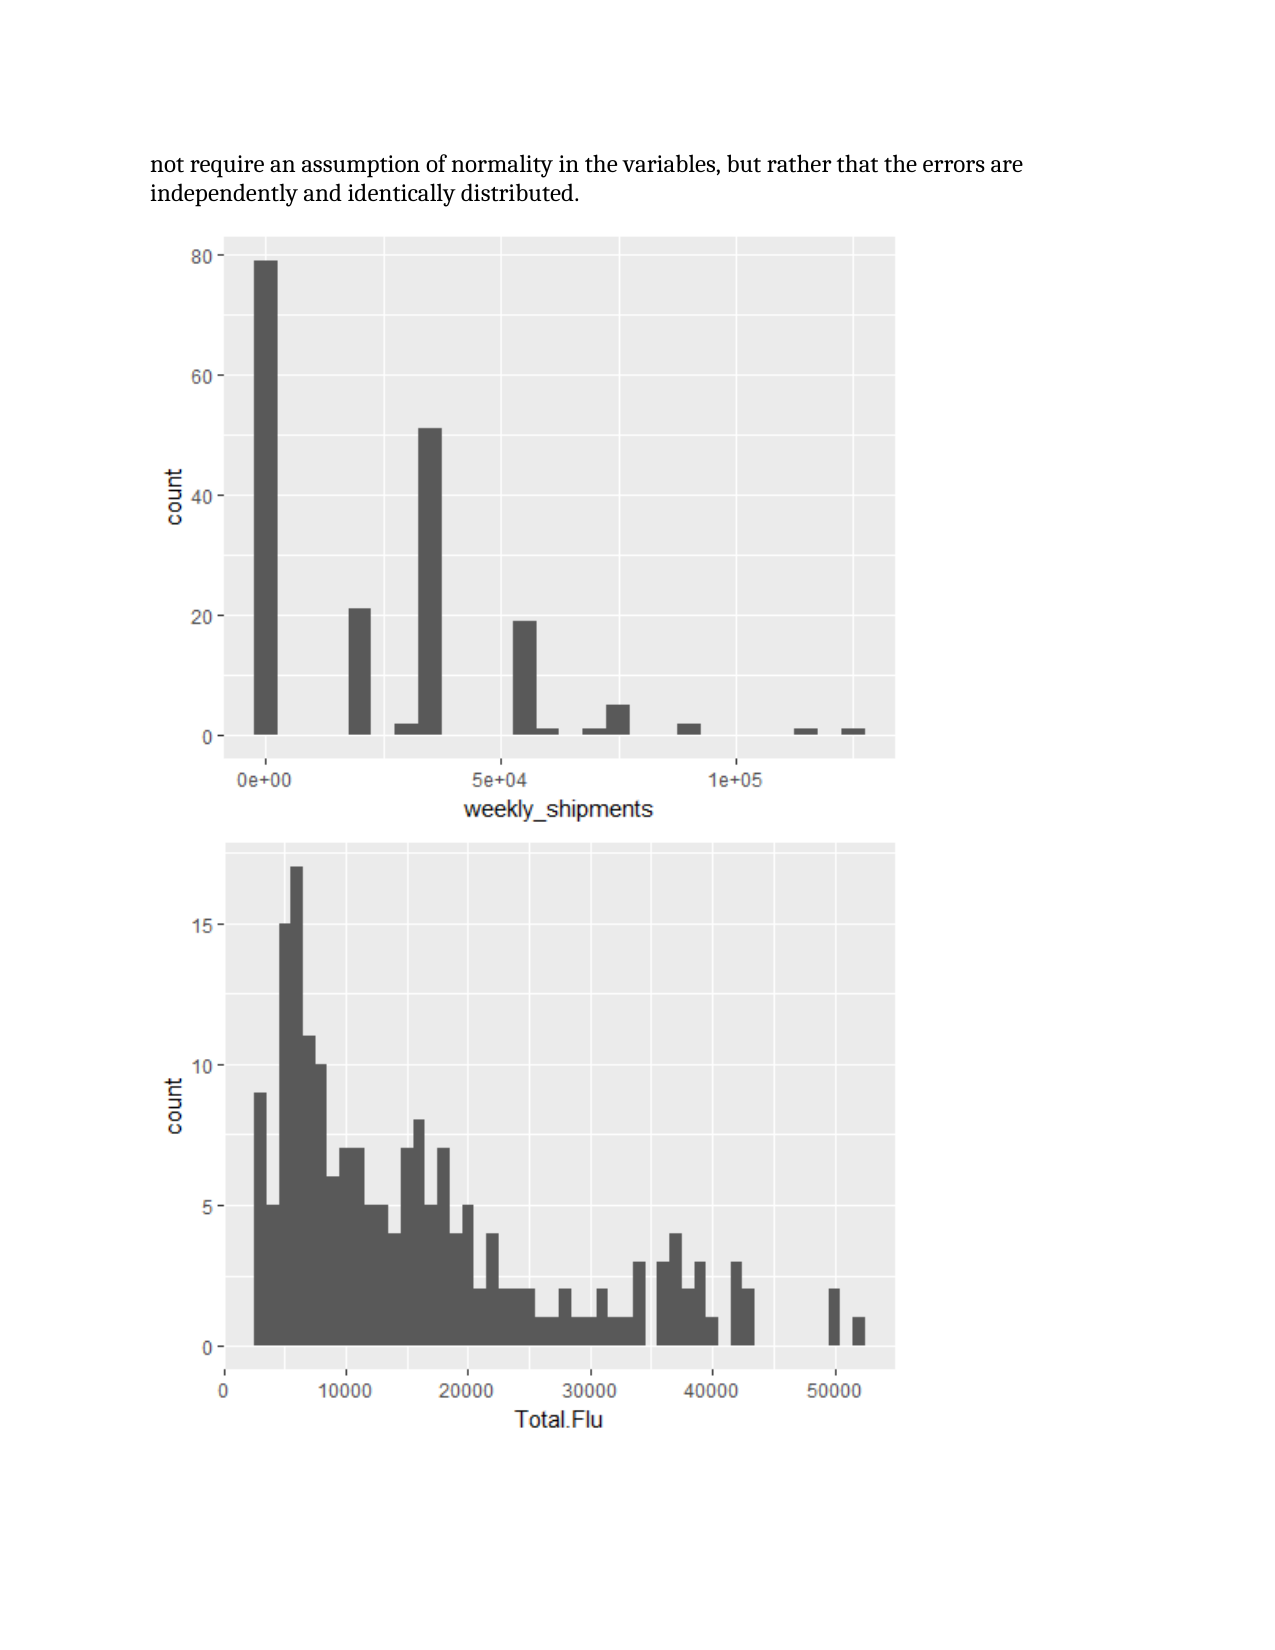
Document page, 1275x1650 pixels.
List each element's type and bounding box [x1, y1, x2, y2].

text [150, 150, 1125, 207]
picture [150, 226, 908, 1439]
